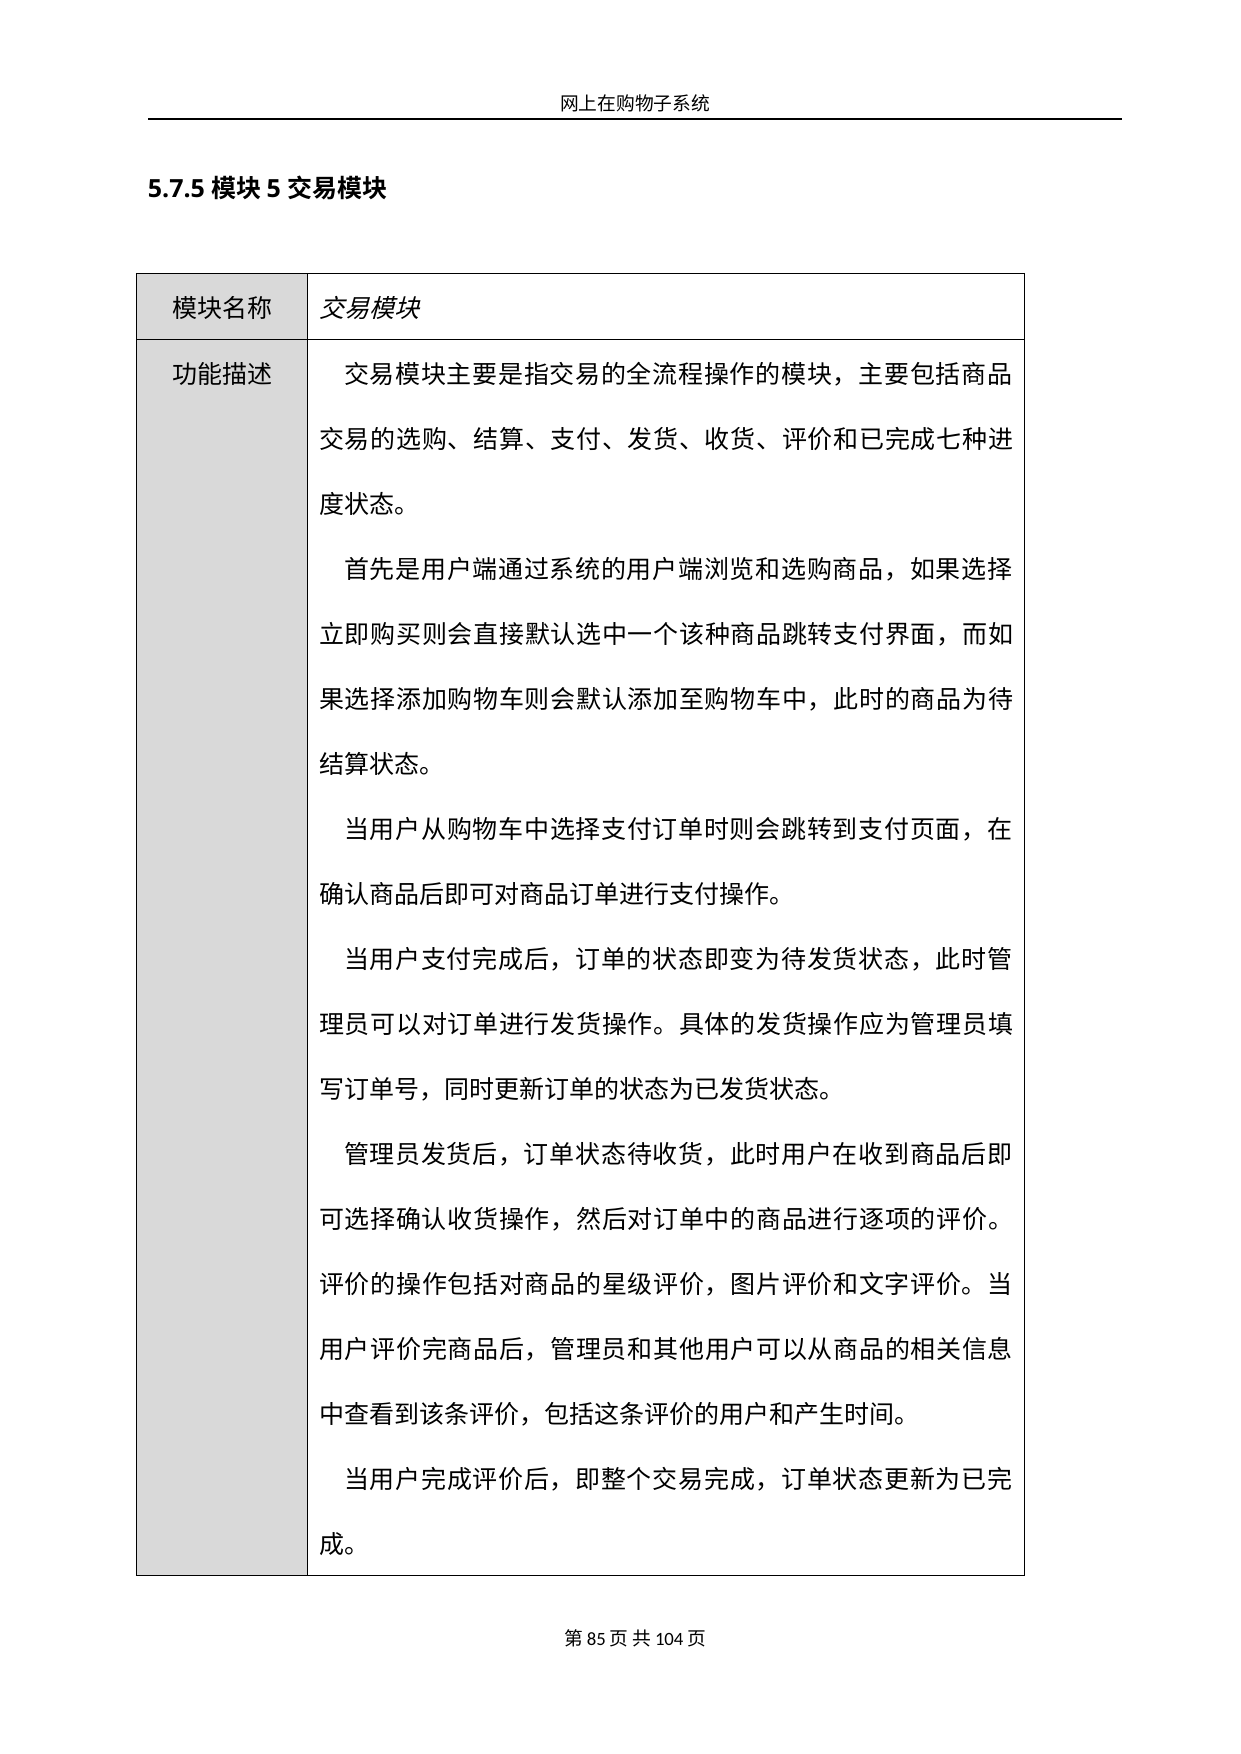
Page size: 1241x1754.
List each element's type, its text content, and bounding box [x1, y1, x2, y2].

table_header 模块名称 [137, 274, 307, 339]
table_cell 交易模块主要是指交易的全流程操作的模块，主要包括商品交易的选购、结算、支付、发货、收货、评价和已完成七种进度状态。 首先是用户端通过系统的用户端浏览和选购商品，如果选择立即购买则会直接默认选中一个该种商品跳转支付界面，而如果选择添加购物车则会默认添加至购物车中，此时的商品为待结算状态。 当用户从购物车中选择支付订单时则会跳转到支付页面，在确认商品后即可对商品订单进行支付操作。 当用户支付完成后，订单的状态即变为待发货状态，此时管理员可以对订单进行发货操作。具体的发货操作应为管理员填写订单号，同时更新订单的状态为已发货状态。 管理员发货后，订单状态待收货，此时用户在收到商品后即可选择确认收货操作，然后对订单中的商品进行逐项的评价。评价的操作包括对商品的星级评价，图片评价和文字评价。当用户评价完商品后，管理员和其他用户可以从商品的相关信息中查看到该条评价，包括这条评价的用户和产生时间。 当用户完成评价后，即整个交易完成，订单状态更新为已完成。 [308, 340, 1024, 1575]
text 5.7.5 模块5 交易模块 [148, 154, 1122, 219]
table_cell 功能描述 [137, 340, 307, 1575]
table_header 交易模块 [308, 274, 1024, 339]
